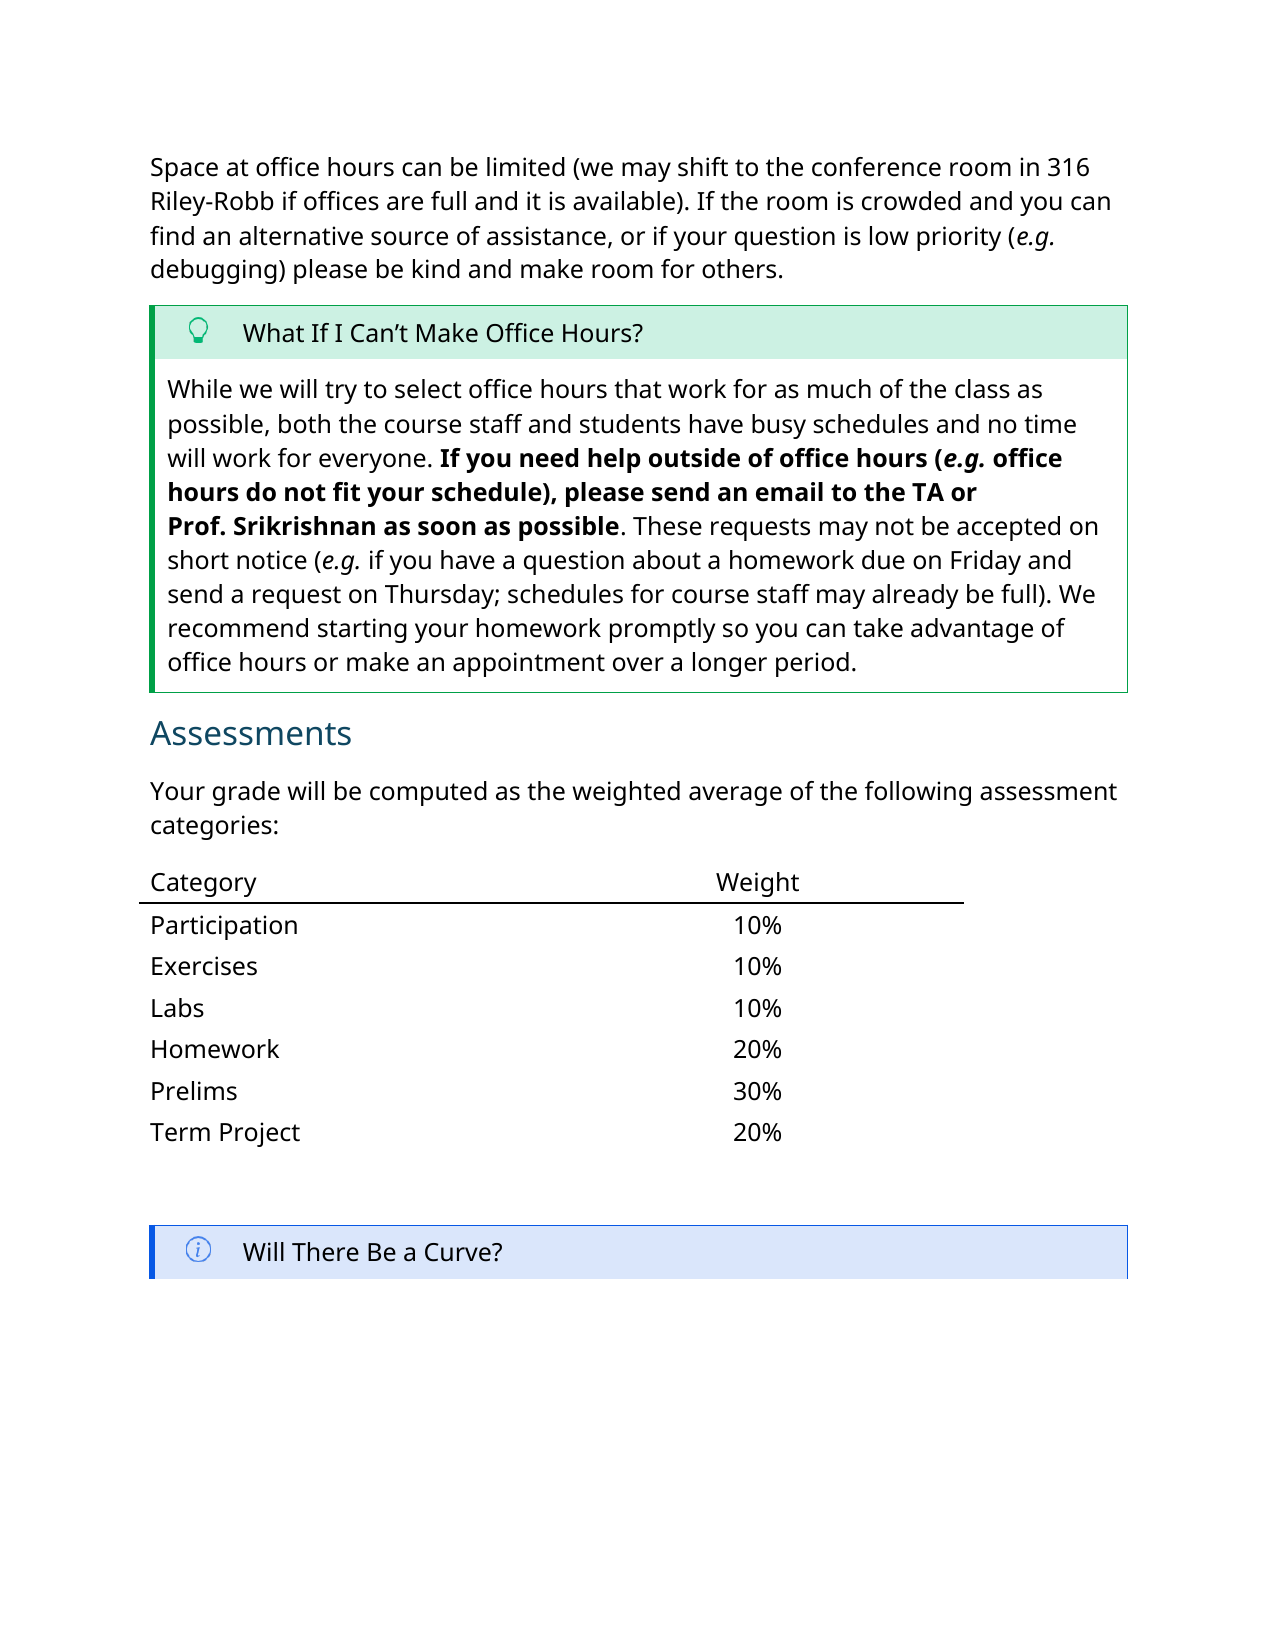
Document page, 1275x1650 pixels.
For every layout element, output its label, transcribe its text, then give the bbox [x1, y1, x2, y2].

picture [186, 1236, 211, 1262]
table_cell 10% [551, 987, 964, 1028]
table_header What If I Can’t Make Office Hours? [155, 306, 1127, 359]
table_cell 20% [551, 1028, 964, 1070]
picture [186, 317, 211, 343]
table_cell Term Project [139, 1111, 551, 1153]
table_cell While we will try to select office hours that work for as much of the class as possible, both the course staff and students have busy schedules and no time will work for everyone. If you need help outside of office hours (e.g. office hours do not fit your schedule), please send an email to the TA or Prof. Srikrishnan as soon as possible. These requests may not be accepted on short notice (e.g. if you have a question about a homework due on Friday and send a request on Thursday; schedules for course staff may already be full). We recommend starting your homework promptly so you can take advantage of office hours or make an appointment over a longer period. [155, 359, 1127, 692]
table_header Weight [551, 860, 964, 902]
table_cell 20% [551, 1111, 964, 1153]
text Space at office hours can be limited (we may shift to the conference room in 316 Riley-Robb if offices are full and it is available). If the room is crowded and you can find an alternative source of assistance, or if your question is low priority (e.g. debugging) please be kind and make room for others. [150, 150, 1125, 286]
table_cell Labs [139, 987, 551, 1028]
subtitle Assessments [150, 709, 1125, 755]
table_cell Participation [139, 904, 551, 945]
table_cell 10% [551, 904, 964, 945]
table_header Category [139, 860, 551, 902]
table_cell Exercises [139, 945, 551, 987]
table_cell Homework [139, 1028, 551, 1070]
table_cell 30% [551, 1070, 964, 1111]
table_cell 10% [551, 945, 964, 987]
text Your grade will be computed as the weighted average of the following assessment categories: [150, 773, 1125, 842]
table_cell Prelims [139, 1070, 551, 1111]
table_header Will There Be a Curve? [155, 1226, 1127, 1279]
